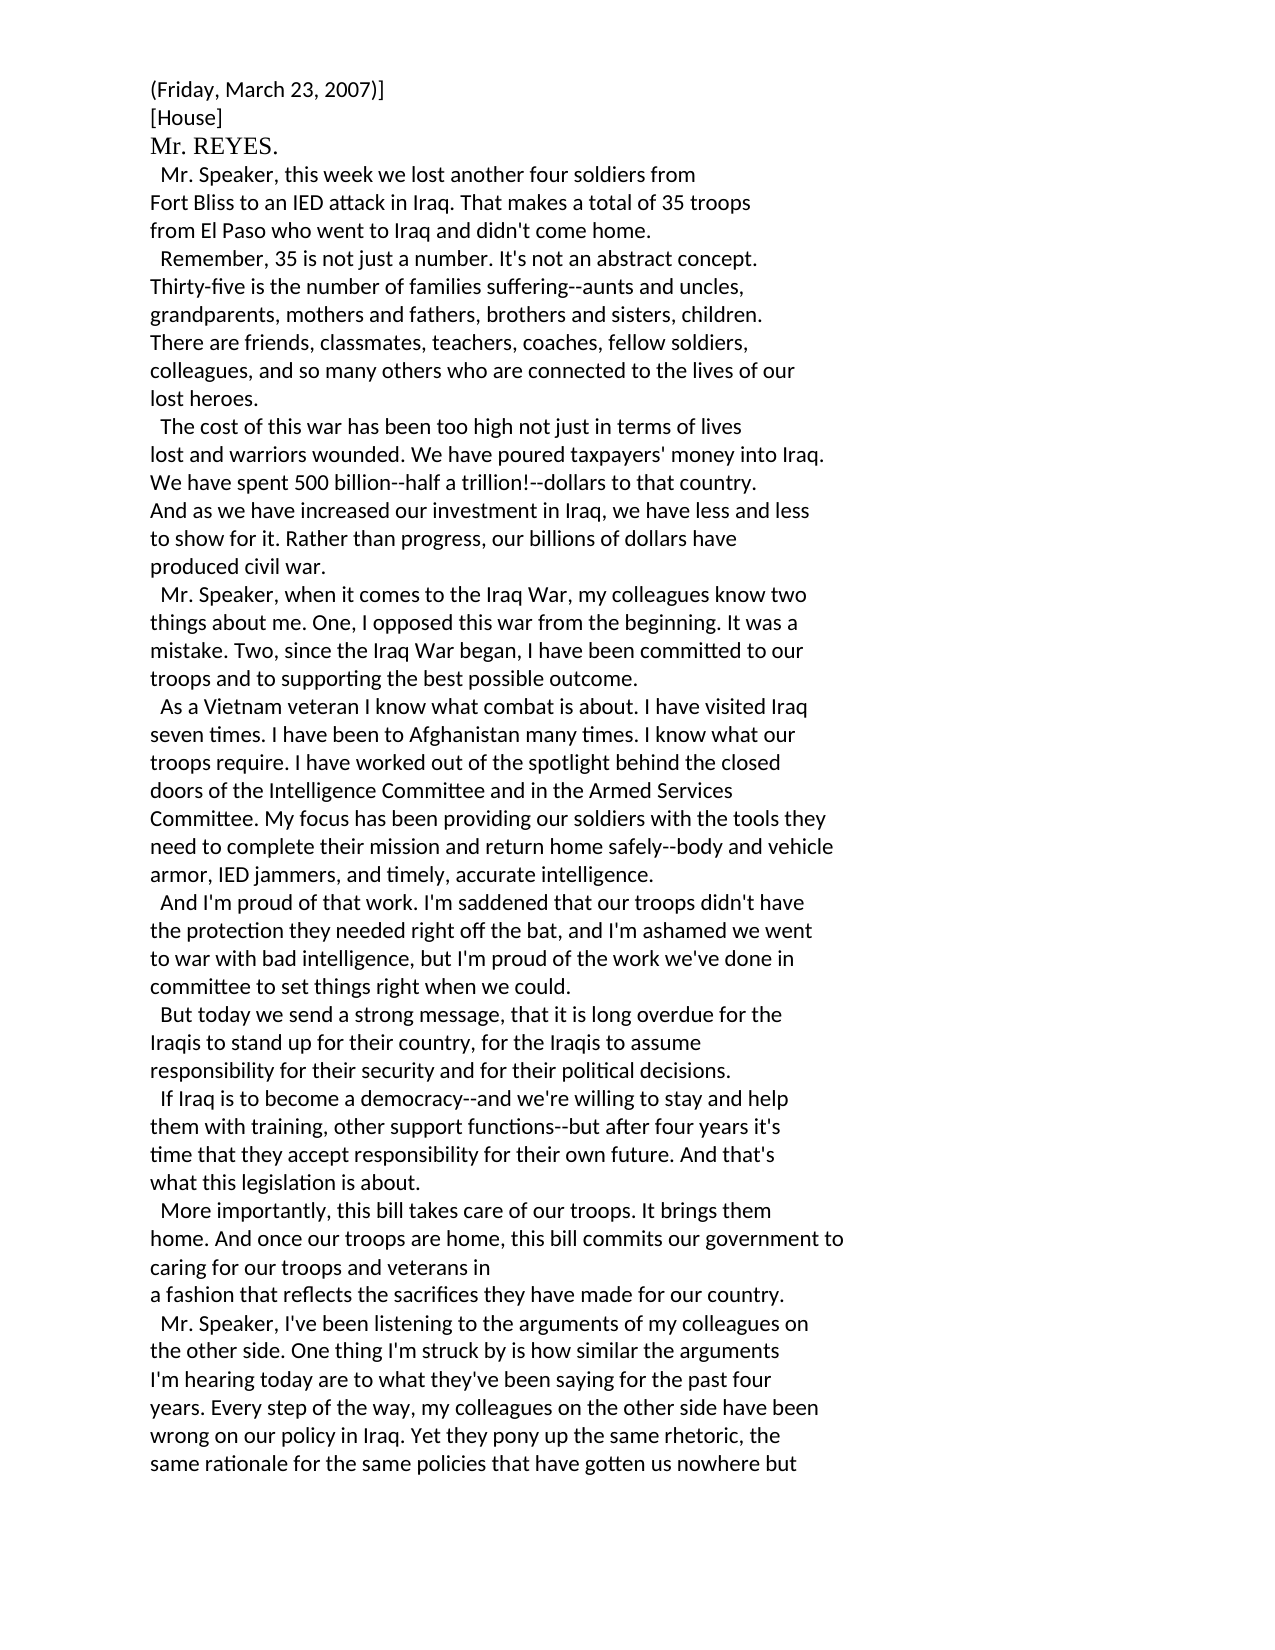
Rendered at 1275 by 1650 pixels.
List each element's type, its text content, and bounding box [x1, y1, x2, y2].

text I'm hearing today are to what they've been saying for the past four [150, 1365, 1125, 1393]
text wrong on our policy in Iraq. Yet they pony up the same rhetoric, the [150, 1421, 1125, 1449]
text them with training, other support functions--but after four years it's [150, 1112, 1125, 1141]
text home. And once our troops are home, this bill commits our government to [150, 1224, 1125, 1253]
text troops and to supporting the best possible outcome. [150, 664, 1125, 692]
text troops require. I have worked out of the spotlight behind the closed [150, 748, 1125, 776]
text to war with bad intelligence, but I'm proud of the work we've done in [150, 944, 1125, 972]
text what this legislation is about. [150, 1168, 1125, 1197]
text the protection they needed right off the bat, and I'm ashamed we went [150, 916, 1125, 944]
text Mr. Speaker, I've been listening to the arguments of my colleagues on [150, 1309, 1125, 1337]
text As a Vietnam veteran I know what combat is about. I have visited Iraq [150, 692, 1125, 720]
text Committee. My focus has been providing our soldiers with the tools they [150, 804, 1125, 832]
text Iraqis to stand up for their country, for the Iraqis to assume [150, 1028, 1125, 1056]
text And as we have increased our investment in Iraq, we have less and less [150, 496, 1125, 524]
text Mr. Speaker, when it comes to the Iraq War, my colleagues know two [150, 580, 1125, 608]
text committee to set things right when we could. [150, 972, 1125, 1000]
text There are friends, classmates, teachers, coaches, fellow soldiers, [150, 328, 1125, 356]
text But today we send a strong message, that it is long overdue for the [150, 1000, 1125, 1028]
text doors of the Intelligence Committee and in the Armed Services [150, 776, 1125, 804]
text time that they accept responsibility for their own future. And that's [150, 1141, 1125, 1168]
text grandparents, mothers and fathers, brothers and sisters, children. [150, 300, 1125, 328]
text need to complete their mission and return home safely--body and vehicle [150, 832, 1125, 860]
text Thirty-five is the number of families suffering--aunts and uncles, [150, 272, 1125, 300]
text the other side. One thing I'm struck by is how similar the arguments [150, 1337, 1125, 1365]
text Mr. Speaker, this week we lost another four soldiers from [150, 160, 1125, 188]
text Fort Bliss to an IED attack in Iraq. That makes a total of 35 troops [150, 188, 1125, 216]
text things about me. One, I opposed this war from the beginning. It was a [150, 608, 1125, 636]
text We have spent 500 billion--half a trillion!--dollars to that country. [150, 468, 1125, 496]
text Remember, 35 is not just a number. It's not an abstract concept. [150, 244, 1125, 272]
text mistake. Two, since the Iraq War began, I have been committed to our [150, 636, 1125, 664]
text colleagues, and so many others who are connected to the lives of our [150, 356, 1125, 384]
text If Iraq is to become a democracy--and we're willing to stay and help [150, 1084, 1125, 1112]
text produced civil war. [150, 552, 1125, 580]
text lost and warriors wounded. We have poured taxpayers' money into Iraq. [150, 440, 1125, 468]
text responsibility for their security and for their political decisions. [150, 1056, 1125, 1084]
text More importantly, this bill takes care of our troops. It brings them [150, 1197, 1125, 1224]
text to show for it. Rather than progress, our billions of dollars have [150, 524, 1125, 552]
text from El Paso who went to Iraq and didn't come home. [150, 216, 1125, 244]
text lost heroes. [150, 384, 1125, 412]
text years. Every step of the way, my colleagues on the other side have been [150, 1393, 1125, 1421]
text armor, IED jammers, and timely, accurate intelligence. [150, 860, 1125, 888]
text And I'm proud of that work. I'm saddened that our troops didn't have [150, 888, 1125, 916]
text a fashion that reflects the sacrifices they have made for our country. [150, 1281, 1125, 1309]
text same rationale for the same policies that have gotten us nowhere but [150, 1449, 1125, 1477]
text caring for our troops and veterans in [150, 1253, 1125, 1281]
text seven times. I have been to Afghanistan many times. I know what our [150, 720, 1125, 748]
text The cost of this war has been too high not just in terms of lives [150, 412, 1125, 440]
